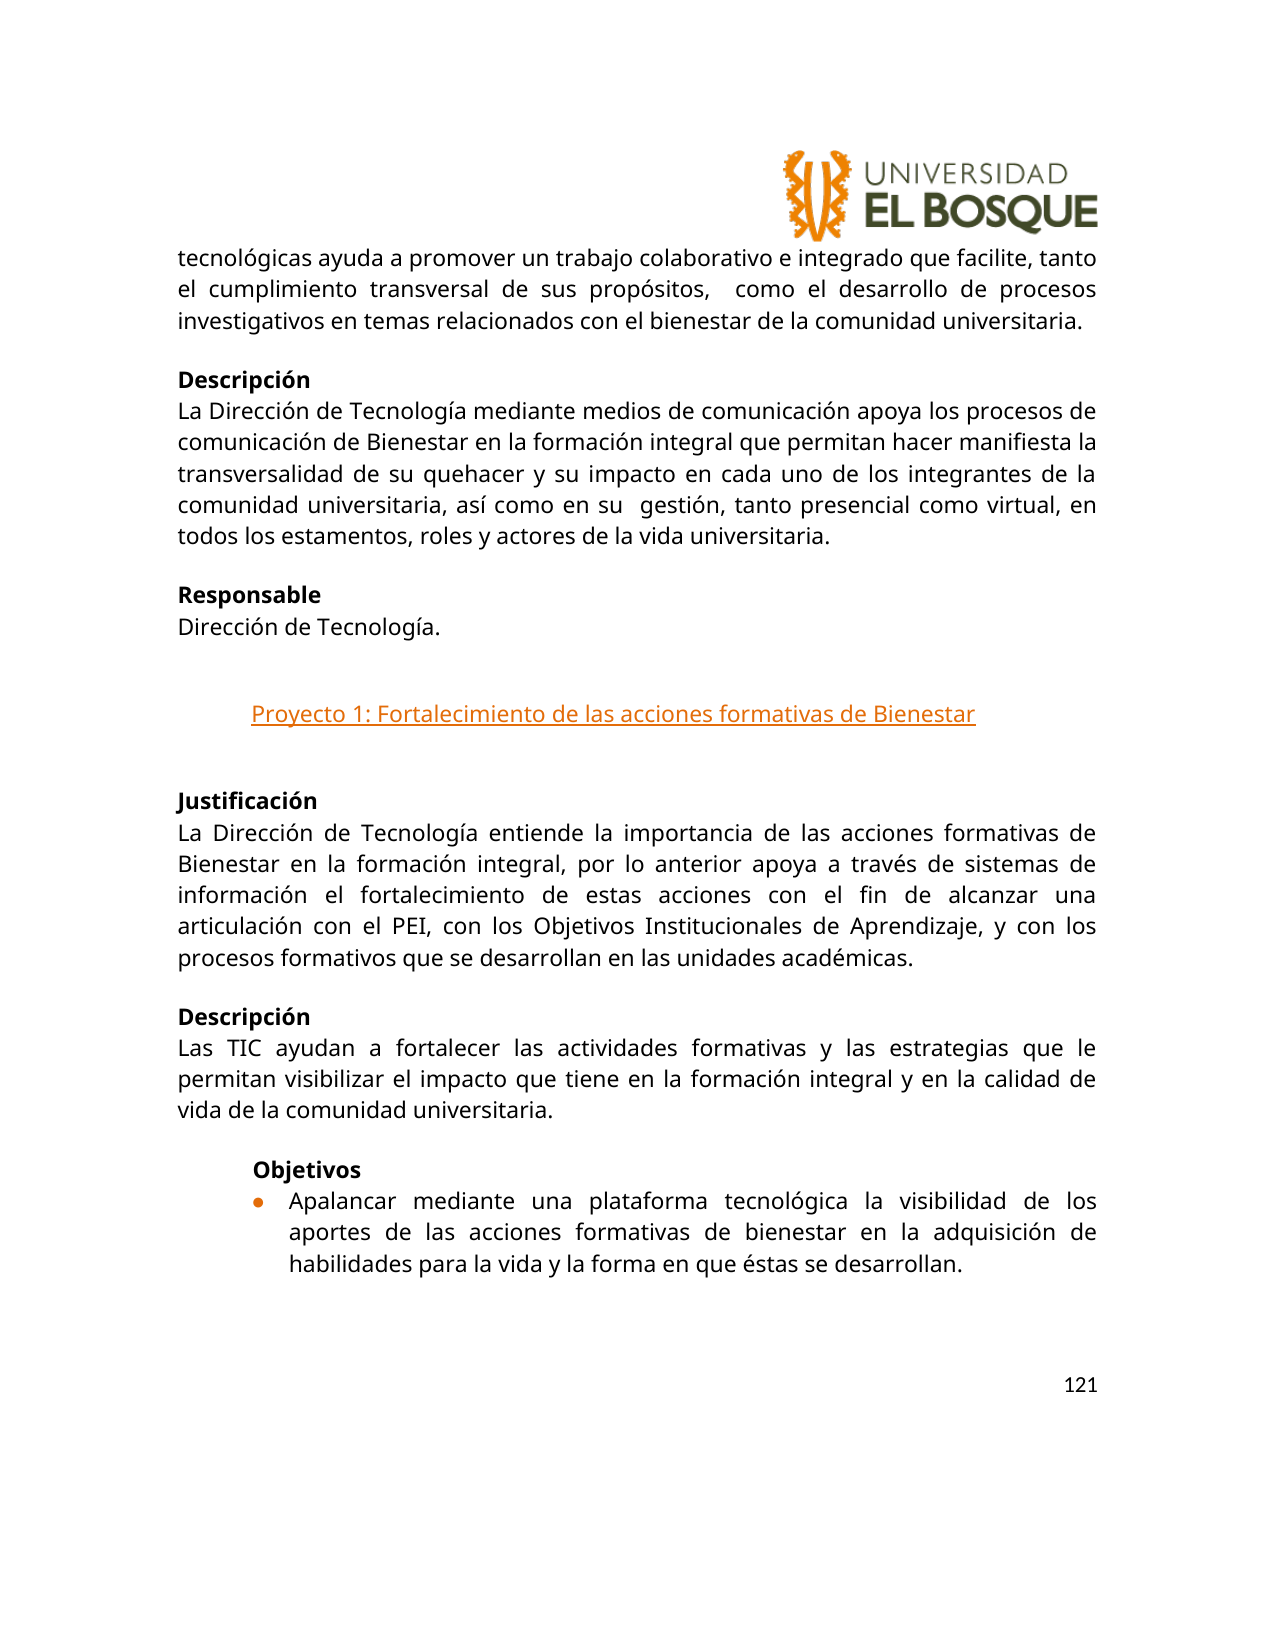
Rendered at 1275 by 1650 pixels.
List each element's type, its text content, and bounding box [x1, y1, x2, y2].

text Responsable [177, 579, 1098, 611]
text Justificación [177, 785, 1098, 816]
list Apalancar mediante una plataforma tecnológica la visibilidad de los aportes de las acciones formativas de bienestar en la adquisición de habilidades para la vida y la forma en que éstas se desarrollan. [251, 1185, 1098, 1279]
text Descripción [177, 364, 1098, 395]
text La Dirección de Tecnología mediante medios de comunicación apoya los procesos de comunicación de Bienestar en la formación integral que permitan hacer manifiesta la transversalidad de su quehacer y su impacto en cada uno de los integrantes de la comunidad universitaria, así como en su gestión, tanto presencial como virtual, en todos los estamentos, roles y actores de la vida universitaria. [177, 395, 1098, 551]
text Objetivos [177, 1154, 1098, 1185]
picture [782, 150, 1098, 242]
text La Dirección de Tecnología entiende la importancia de las acciones formativas de Bienestar en la formación integral, por lo anterior apoya a través de sistemas de información el fortalecimiento de estas acciones con el fin de alcanzar una articulación con el PEI, con los Objetivos Institucionales de Aprendizaje, y con los procesos formativos que se desarrollan en las unidades académicas. [177, 816, 1098, 973]
text Dirección de Tecnología. [177, 611, 1098, 642]
text Proyecto 1: Fortalecimiento de las acciones formativas de Bienestar [251, 698, 1098, 729]
text Las TIC ayudan a fortalecer las actividades formativas y las estrategias que le permitan visibilizar el impacto que tiene en la formación integral y en la calidad de vida de la comunidad universitaria. [177, 1032, 1098, 1126]
text Descripción [177, 1001, 1098, 1032]
